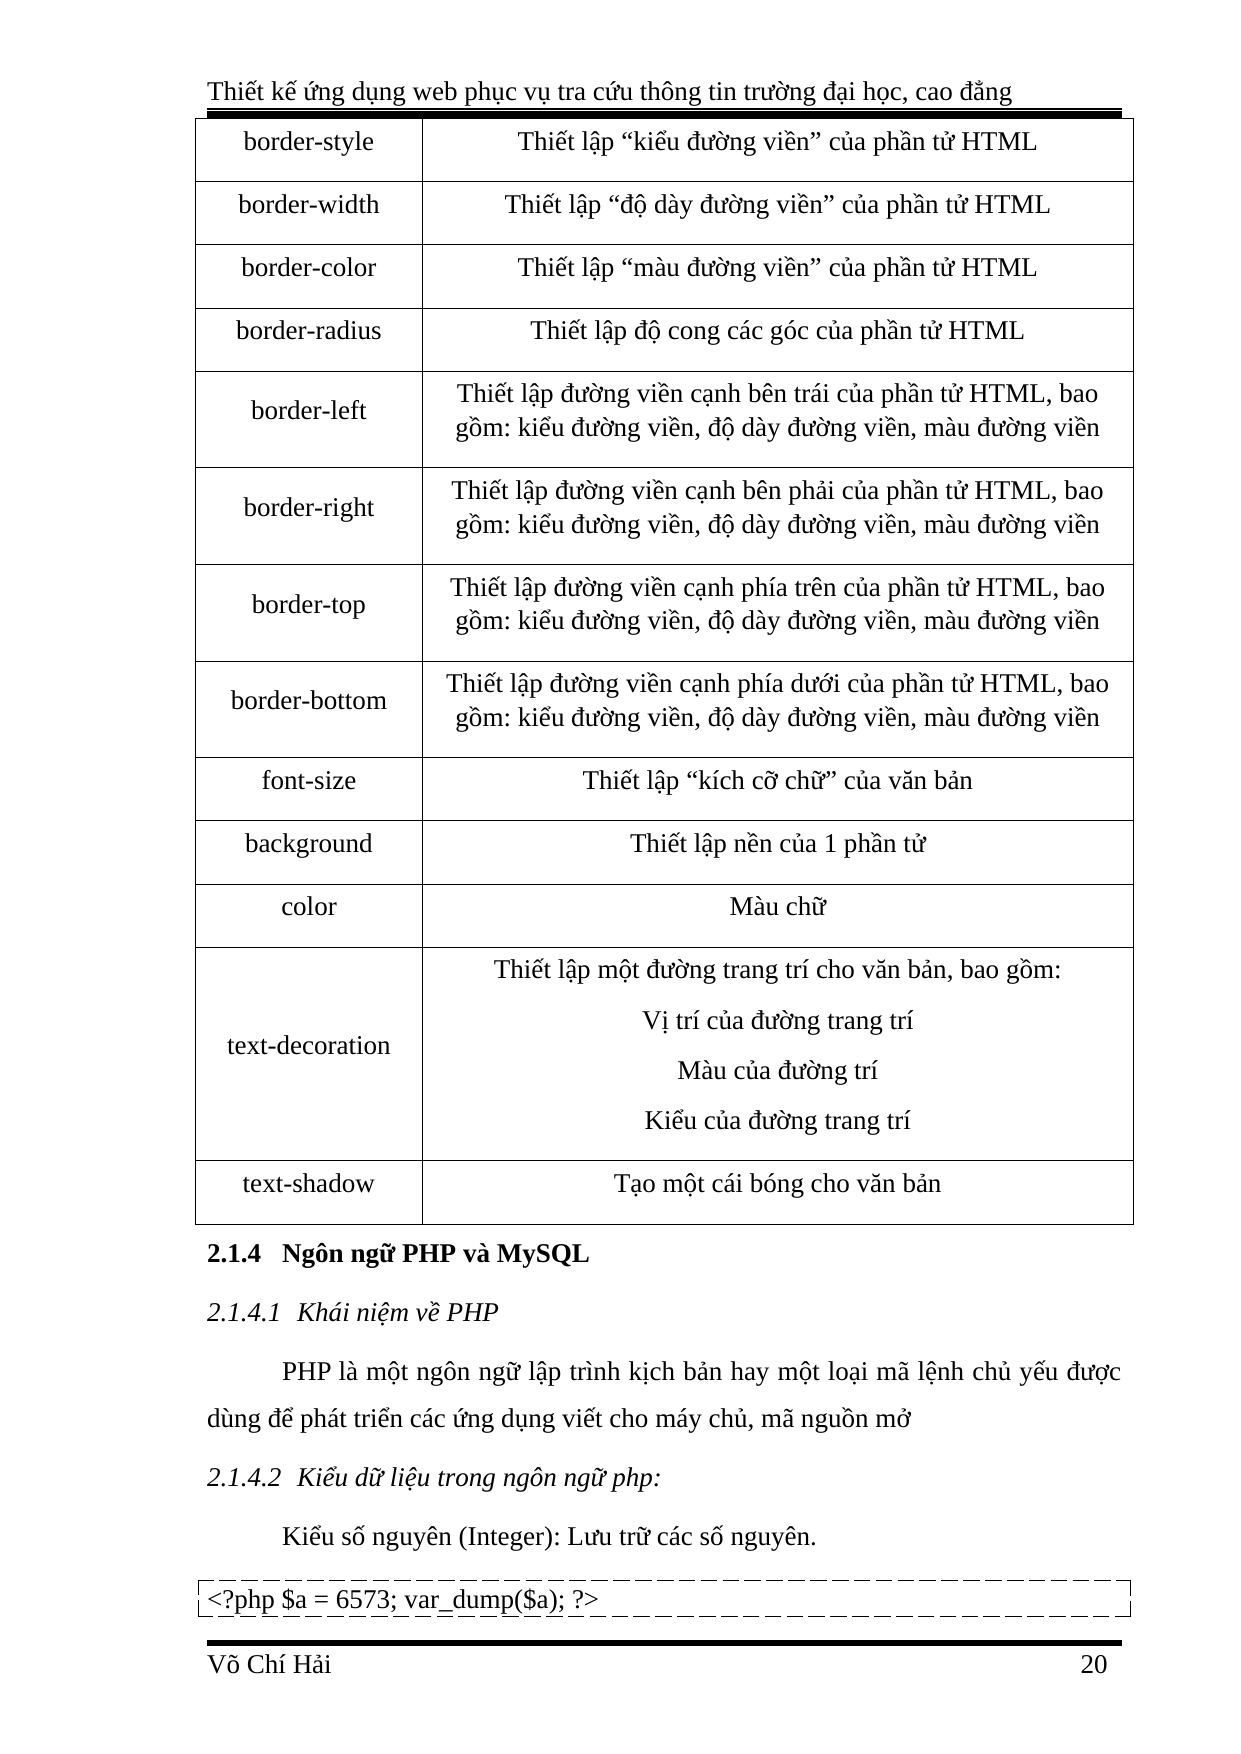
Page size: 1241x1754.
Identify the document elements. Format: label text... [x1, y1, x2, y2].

table_cell Thiết lập “độ dày đường viền” của phần tử HTML [423, 182, 1133, 244]
table_cell border-color [196, 245, 422, 307]
table_cell Thiết lập nền của 1 phần tử [423, 821, 1133, 883]
table_cell font-size [196, 758, 422, 820]
table_cell Thiết lập “kiểu đường viền” của phần tử HTML [423, 119, 1133, 181]
subtitle Ngôn ngữ PHP và MySQL [207, 1237, 1122, 1268]
table_cell Tạo một cái bóng cho văn bản [423, 1161, 1133, 1223]
table_cell border-style [196, 119, 422, 181]
table_cell Thiết lập đường viền cạnh phía dưới của phần tử HTML, bao gồm: kiểu đường viền, độ dày đường viền, màu đường viền [423, 662, 1133, 757]
table_cell color [196, 885, 422, 947]
table_cell Thiết lập đường viền cạnh bên trái của phần tử HTML, bao gồm: kiểu đường viền, độ dày đường viền, màu đường viền [423, 372, 1133, 467]
table_cell border-bottom [196, 662, 422, 757]
text PHP là một ngôn ngữ lập trình kịch bản hay một loại mã lệnh chủ yếu được dùng để phát triển các ứng dụng viết cho máy chủ, mã nguồn mở [207, 1355, 1122, 1433]
table_cell text-decoration [196, 948, 422, 1160]
table_cell Thiết lập một đường trang trí cho văn bản, bao gồm: Vị trí của đường trang trí Màu của đường trí Kiểu của đường trang trí [423, 948, 1133, 1160]
table_cell Thiết lập đường viền cạnh phía trên của phần tử HTML, bao gồm: kiểu đường viền, độ dày đường viền, màu đường viền [423, 565, 1133, 661]
table_cell background [196, 821, 422, 883]
table_cell Thiết lập độ cong các góc của phần tử HTML [423, 309, 1133, 371]
table_cell Thiết lập đường viền cạnh bên phải của phần tử HTML, bao gồm: kiểu đường viền, độ dày đường viền, màu đường viền [423, 468, 1133, 564]
table_cell border-width [196, 182, 422, 244]
table_cell border-right [196, 468, 422, 564]
table_cell border-radius [196, 309, 422, 371]
table_cell border-top [196, 565, 422, 661]
table_cell Thiết lập “kích cỡ chữ” của văn bản [423, 758, 1133, 820]
table_cell Thiết lập “màu đường viền” của phần tử HTML [423, 245, 1133, 307]
subtitle Kiểu dữ liệu trong ngôn ngữ php: [207, 1461, 1122, 1492]
table_cell Màu chữ [423, 885, 1133, 947]
text Kiểu số nguyên (Integer): Lưu trữ các số nguyên. [207, 1520, 1122, 1552]
table_cell border-left [196, 372, 422, 467]
table_cell text-shadow [196, 1161, 422, 1223]
subtitle Khái niệm về PHP [207, 1296, 1122, 1327]
text <?php $a = 6573; var_dump($a); ?> [197, 1579, 1131, 1617]
